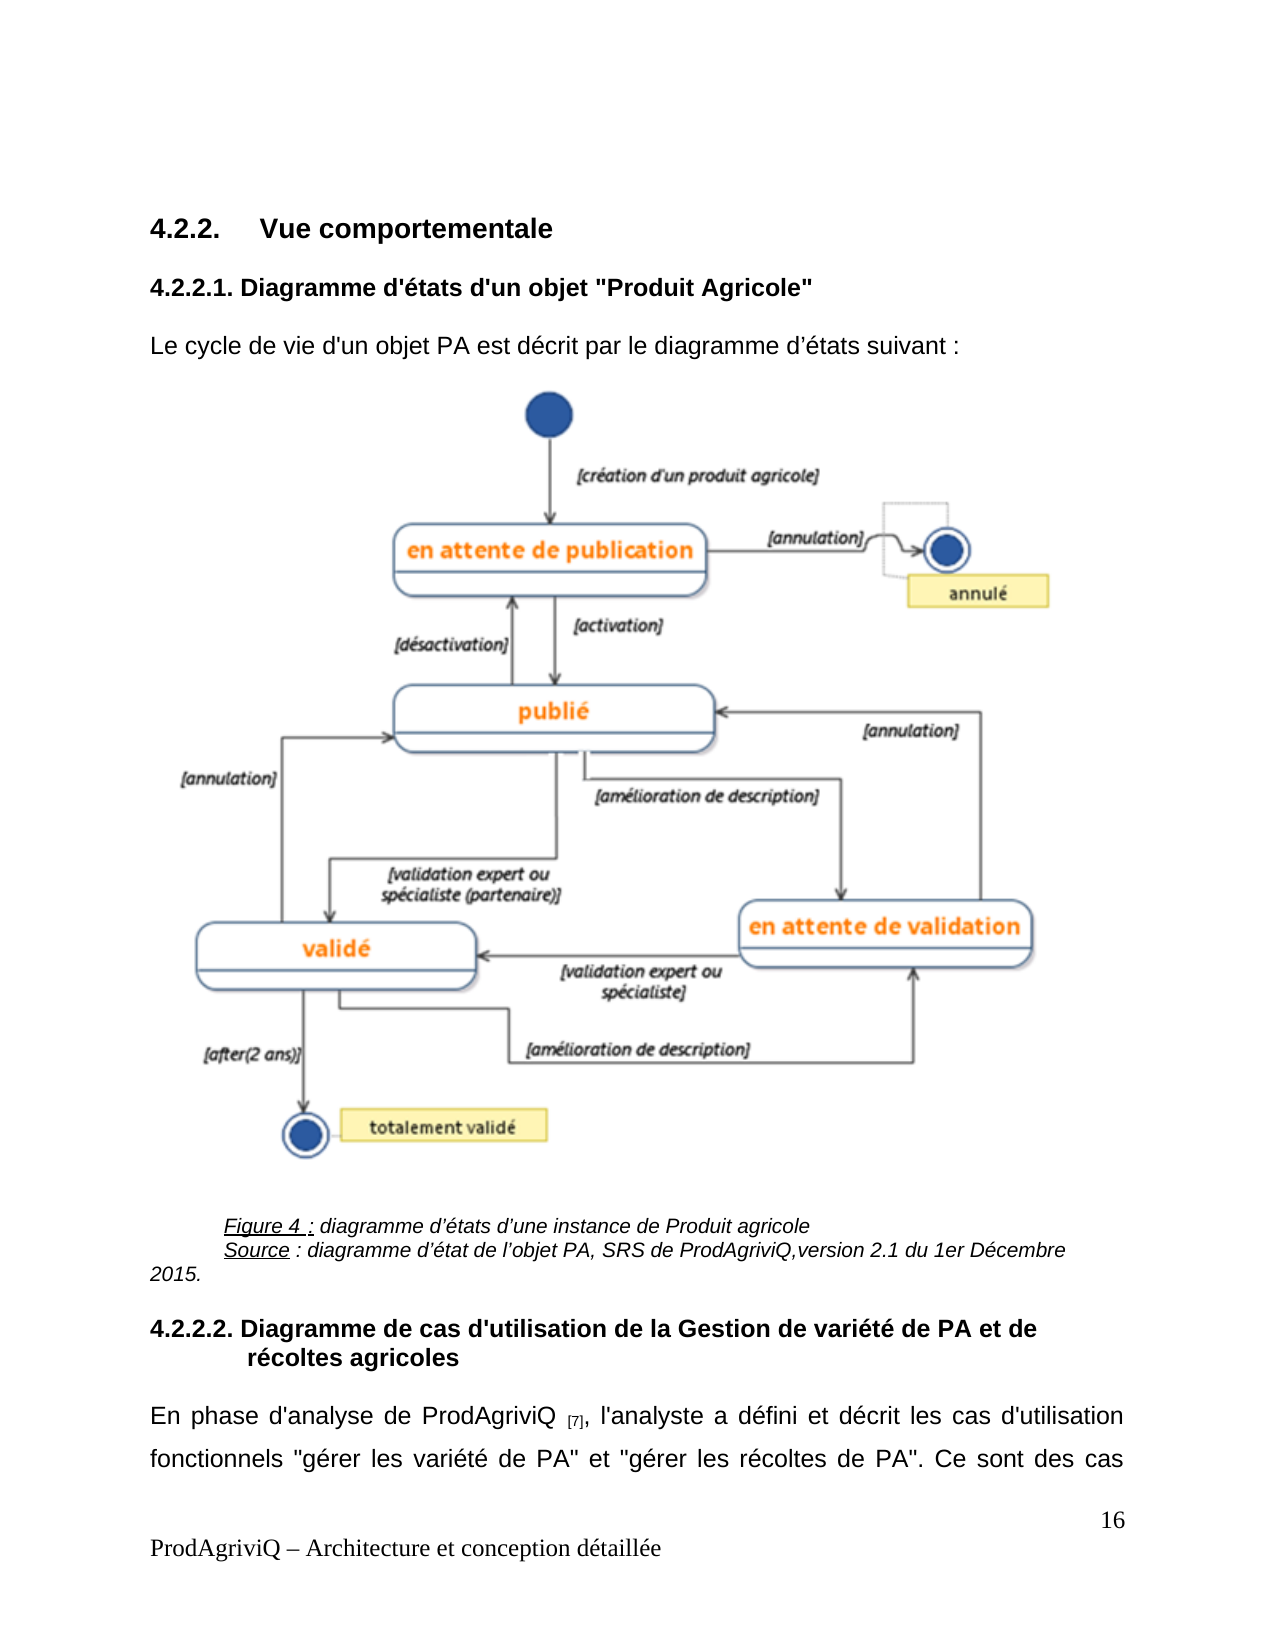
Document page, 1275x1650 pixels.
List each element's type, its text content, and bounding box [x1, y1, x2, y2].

text Source : diagramme d’état de l’objet PA, SRS de ProdAgriviQ,version 2.1 du 1er Décembre 2015. [150, 1237, 1125, 1285]
text Le cycle de vie d'un objet PA est décrit par le diagramme d’états suivant : [150, 331, 1125, 360]
picture [150, 388, 1064, 1185]
text Figure 4 : diagramme d’états d’une instance de Produit agricole [150, 1213, 1125, 1237]
text récoltes agricoles [150, 1343, 1125, 1372]
text 4.2.2.1. Diagramme d'états d'un objet "Produit Agricole" [150, 273, 1125, 302]
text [150, 1401, 1125, 1473]
subtitle 4.2.2. Vue comportementale [150, 212, 1125, 244]
text 4.2.2.2. Diagramme de cas d'utilisation de la Gestion de variété de PA et de [150, 1314, 1125, 1343]
